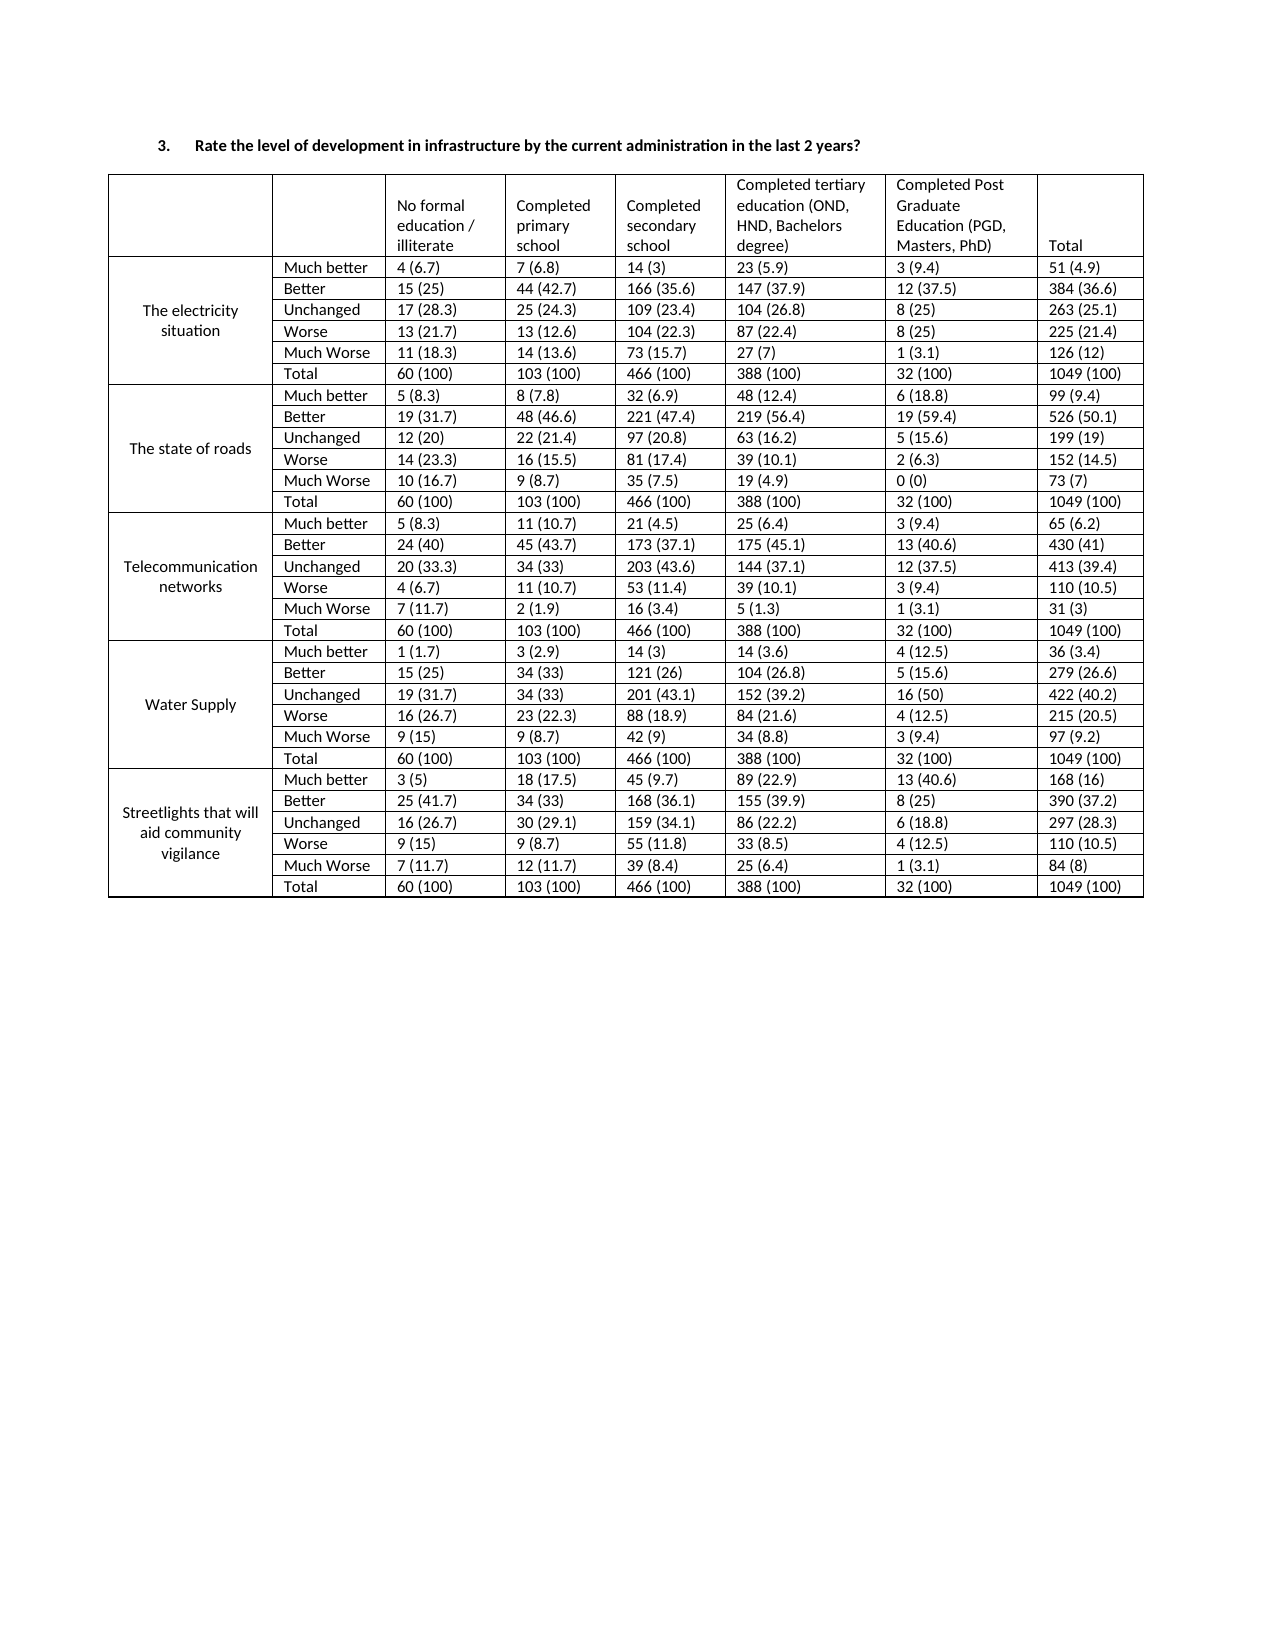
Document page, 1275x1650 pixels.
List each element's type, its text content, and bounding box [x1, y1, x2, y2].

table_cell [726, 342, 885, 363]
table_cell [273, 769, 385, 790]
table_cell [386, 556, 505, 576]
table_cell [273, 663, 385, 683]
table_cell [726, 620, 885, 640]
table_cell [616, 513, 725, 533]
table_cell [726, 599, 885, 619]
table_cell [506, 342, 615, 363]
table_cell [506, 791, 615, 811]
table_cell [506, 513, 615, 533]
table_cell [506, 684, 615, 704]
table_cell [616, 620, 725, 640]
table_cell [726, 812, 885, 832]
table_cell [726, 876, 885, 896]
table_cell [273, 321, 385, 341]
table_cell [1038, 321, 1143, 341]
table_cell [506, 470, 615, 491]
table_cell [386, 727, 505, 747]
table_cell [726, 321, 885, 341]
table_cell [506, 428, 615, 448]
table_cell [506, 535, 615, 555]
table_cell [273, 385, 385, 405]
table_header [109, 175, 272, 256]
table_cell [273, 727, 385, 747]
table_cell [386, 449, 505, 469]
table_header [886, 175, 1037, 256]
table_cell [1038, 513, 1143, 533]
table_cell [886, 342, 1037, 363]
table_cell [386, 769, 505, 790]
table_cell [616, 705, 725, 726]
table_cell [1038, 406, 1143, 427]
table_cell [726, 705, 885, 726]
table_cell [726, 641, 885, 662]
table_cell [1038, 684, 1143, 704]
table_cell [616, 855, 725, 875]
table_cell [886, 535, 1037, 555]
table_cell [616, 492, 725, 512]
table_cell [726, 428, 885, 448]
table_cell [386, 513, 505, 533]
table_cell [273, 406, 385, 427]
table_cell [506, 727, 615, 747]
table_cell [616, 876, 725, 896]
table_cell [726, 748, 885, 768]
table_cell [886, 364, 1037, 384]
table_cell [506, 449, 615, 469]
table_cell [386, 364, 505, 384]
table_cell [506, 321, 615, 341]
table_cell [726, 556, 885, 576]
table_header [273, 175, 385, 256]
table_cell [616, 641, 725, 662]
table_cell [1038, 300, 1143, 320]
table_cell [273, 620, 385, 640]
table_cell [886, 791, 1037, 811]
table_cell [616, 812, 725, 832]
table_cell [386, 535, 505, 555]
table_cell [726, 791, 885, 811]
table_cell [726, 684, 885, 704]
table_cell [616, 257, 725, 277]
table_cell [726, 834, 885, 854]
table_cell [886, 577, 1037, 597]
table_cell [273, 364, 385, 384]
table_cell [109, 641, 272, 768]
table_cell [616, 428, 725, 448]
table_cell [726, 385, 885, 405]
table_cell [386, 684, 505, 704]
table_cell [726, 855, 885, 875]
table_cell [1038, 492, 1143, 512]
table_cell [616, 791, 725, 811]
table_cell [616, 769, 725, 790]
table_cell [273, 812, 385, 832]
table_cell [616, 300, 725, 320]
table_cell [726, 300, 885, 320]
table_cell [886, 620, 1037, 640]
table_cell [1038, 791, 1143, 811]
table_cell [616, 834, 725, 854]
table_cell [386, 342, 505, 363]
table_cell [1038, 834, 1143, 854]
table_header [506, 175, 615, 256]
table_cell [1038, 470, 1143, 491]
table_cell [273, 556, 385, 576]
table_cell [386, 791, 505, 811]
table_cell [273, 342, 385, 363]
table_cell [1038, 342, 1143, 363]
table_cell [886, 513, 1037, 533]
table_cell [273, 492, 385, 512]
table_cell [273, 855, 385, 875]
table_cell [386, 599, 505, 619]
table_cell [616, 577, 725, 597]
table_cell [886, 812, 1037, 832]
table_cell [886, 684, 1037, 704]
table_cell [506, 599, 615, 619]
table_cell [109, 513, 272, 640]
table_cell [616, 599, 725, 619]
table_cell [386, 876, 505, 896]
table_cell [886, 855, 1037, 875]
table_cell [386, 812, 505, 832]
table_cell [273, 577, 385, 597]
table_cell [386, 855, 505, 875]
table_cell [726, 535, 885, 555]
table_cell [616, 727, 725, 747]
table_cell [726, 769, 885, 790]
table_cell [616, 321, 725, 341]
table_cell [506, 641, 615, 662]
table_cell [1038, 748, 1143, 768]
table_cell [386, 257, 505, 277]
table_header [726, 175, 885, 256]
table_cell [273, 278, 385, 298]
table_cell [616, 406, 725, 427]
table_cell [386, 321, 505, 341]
list Rate the level of development in infrastructure by the current administration in the last 2 years? [157, 135, 1155, 155]
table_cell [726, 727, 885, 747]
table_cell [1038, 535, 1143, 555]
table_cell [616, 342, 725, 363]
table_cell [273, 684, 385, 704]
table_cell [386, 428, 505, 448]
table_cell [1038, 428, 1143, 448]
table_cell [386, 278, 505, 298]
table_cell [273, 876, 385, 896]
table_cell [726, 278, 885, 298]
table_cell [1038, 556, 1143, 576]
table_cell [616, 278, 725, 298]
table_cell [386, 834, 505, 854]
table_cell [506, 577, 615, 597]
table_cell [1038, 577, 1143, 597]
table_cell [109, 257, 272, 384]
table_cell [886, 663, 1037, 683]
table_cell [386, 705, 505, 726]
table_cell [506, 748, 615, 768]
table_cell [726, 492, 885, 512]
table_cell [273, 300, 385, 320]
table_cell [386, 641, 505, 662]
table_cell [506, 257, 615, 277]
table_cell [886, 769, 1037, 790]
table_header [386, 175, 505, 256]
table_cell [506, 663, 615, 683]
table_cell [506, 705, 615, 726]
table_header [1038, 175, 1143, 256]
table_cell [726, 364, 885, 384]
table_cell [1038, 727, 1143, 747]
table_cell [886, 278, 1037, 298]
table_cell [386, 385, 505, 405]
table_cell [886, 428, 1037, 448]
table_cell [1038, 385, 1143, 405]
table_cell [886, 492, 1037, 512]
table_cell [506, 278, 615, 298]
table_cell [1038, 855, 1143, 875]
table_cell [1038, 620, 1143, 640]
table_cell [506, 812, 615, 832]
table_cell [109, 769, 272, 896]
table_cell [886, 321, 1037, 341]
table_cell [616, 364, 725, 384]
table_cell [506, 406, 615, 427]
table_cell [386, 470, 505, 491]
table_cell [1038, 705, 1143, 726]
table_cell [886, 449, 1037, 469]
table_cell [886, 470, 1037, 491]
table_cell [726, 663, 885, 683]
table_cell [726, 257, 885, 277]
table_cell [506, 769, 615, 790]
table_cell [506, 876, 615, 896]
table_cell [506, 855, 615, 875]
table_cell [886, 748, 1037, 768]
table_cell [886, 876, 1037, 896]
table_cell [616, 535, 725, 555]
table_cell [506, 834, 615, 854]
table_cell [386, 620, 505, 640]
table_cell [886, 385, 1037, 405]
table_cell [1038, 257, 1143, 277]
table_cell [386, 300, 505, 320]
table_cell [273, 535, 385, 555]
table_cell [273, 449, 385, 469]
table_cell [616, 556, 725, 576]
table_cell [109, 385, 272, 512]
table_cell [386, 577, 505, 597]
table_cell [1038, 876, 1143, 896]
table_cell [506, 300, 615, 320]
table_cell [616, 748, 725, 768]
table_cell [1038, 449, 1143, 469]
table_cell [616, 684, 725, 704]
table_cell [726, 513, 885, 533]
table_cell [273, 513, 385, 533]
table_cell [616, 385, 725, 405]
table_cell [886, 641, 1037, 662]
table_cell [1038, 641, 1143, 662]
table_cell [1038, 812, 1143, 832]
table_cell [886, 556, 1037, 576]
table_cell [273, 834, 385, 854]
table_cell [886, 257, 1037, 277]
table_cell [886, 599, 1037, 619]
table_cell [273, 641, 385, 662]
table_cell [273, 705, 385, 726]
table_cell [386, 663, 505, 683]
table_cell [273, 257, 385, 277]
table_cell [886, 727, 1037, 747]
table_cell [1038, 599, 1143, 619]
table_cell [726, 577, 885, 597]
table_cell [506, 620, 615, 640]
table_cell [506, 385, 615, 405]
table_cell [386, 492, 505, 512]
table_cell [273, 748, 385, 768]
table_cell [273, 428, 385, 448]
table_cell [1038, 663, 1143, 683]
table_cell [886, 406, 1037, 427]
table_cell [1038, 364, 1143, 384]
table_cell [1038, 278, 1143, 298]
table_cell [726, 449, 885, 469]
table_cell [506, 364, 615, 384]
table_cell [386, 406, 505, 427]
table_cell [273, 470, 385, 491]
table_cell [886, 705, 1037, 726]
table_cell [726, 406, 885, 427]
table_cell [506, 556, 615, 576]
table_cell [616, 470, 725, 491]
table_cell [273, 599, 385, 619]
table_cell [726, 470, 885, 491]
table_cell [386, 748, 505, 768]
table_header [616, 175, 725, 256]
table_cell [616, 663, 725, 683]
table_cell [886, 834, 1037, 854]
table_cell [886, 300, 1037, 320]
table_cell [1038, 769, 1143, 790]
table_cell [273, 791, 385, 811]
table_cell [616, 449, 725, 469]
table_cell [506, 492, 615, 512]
